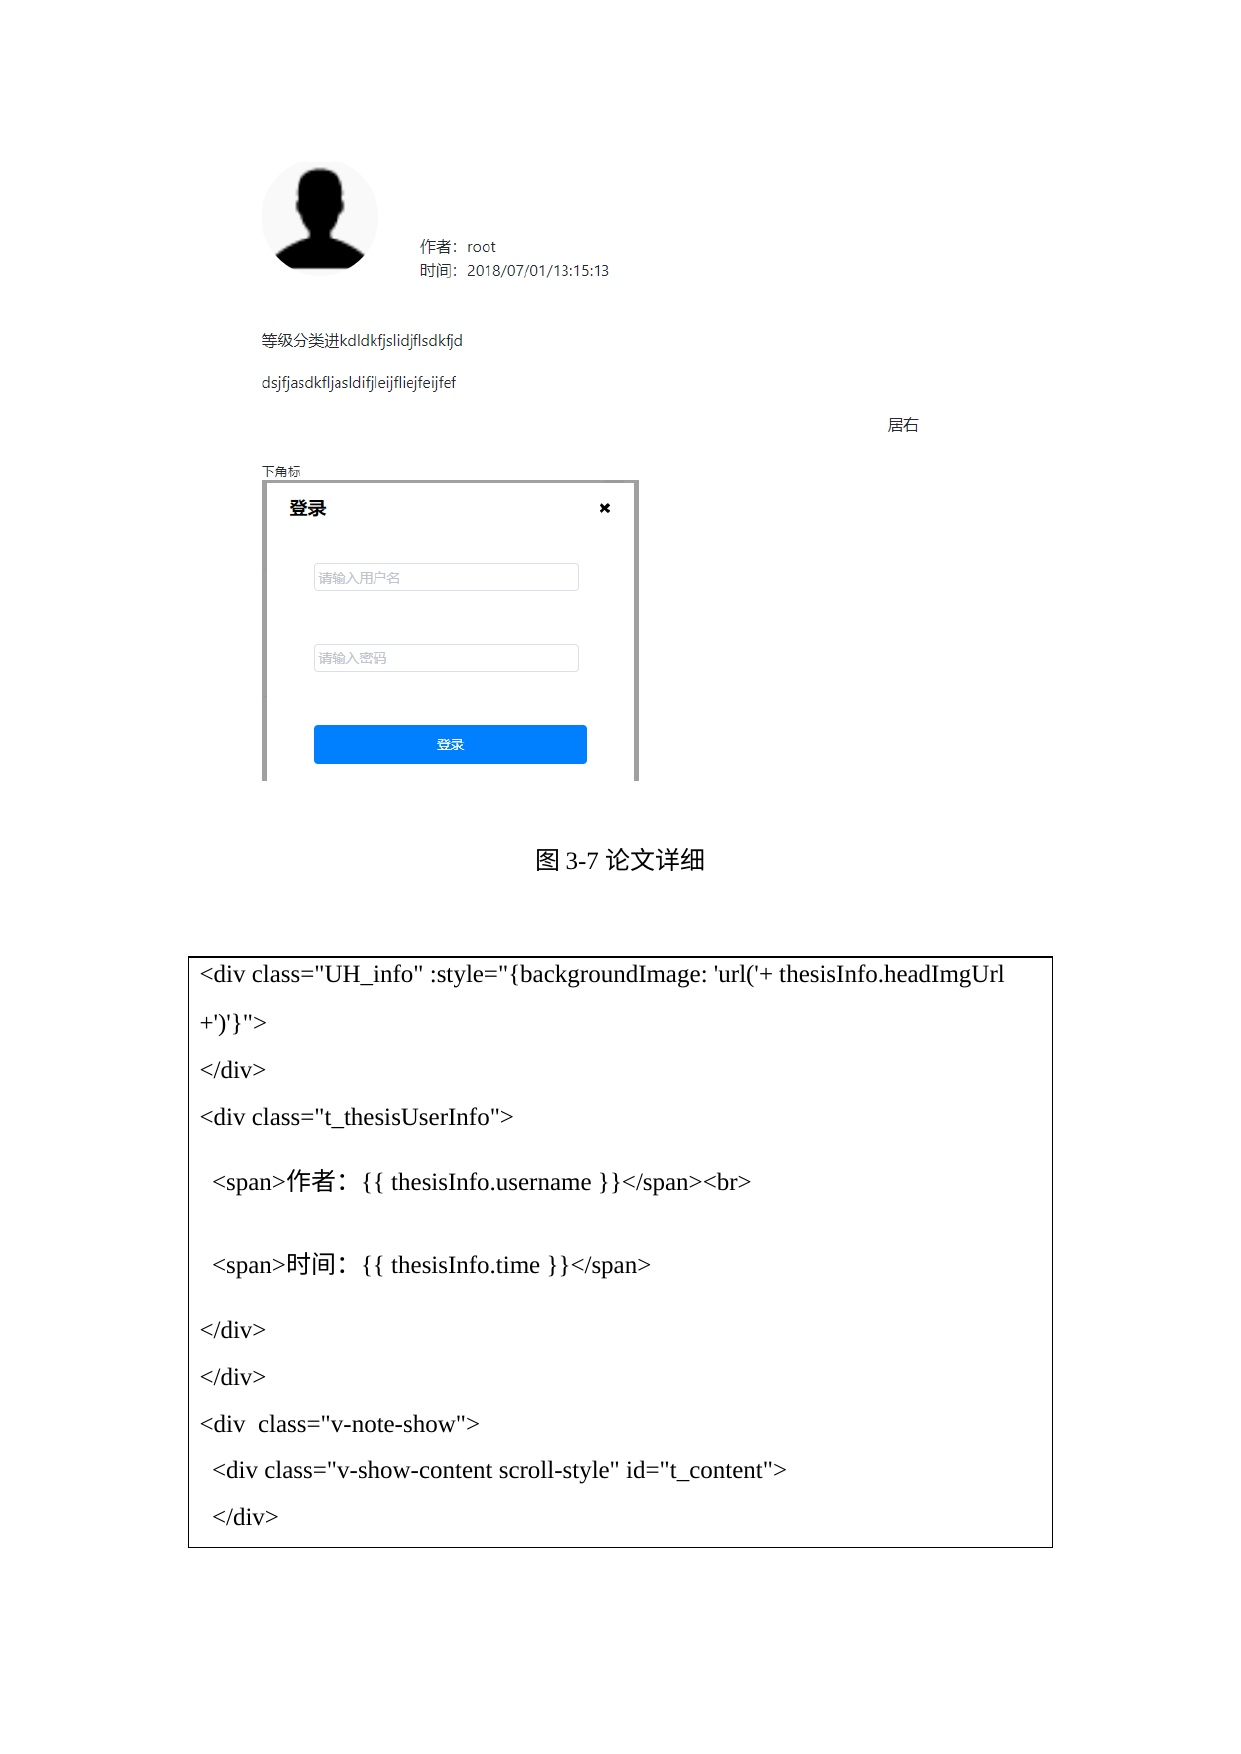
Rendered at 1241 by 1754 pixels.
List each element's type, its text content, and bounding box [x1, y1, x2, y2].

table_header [189, 958, 1052, 1547]
picture [187, 162, 1053, 781]
text 图3-7 论文详细 [187, 826, 1053, 891]
